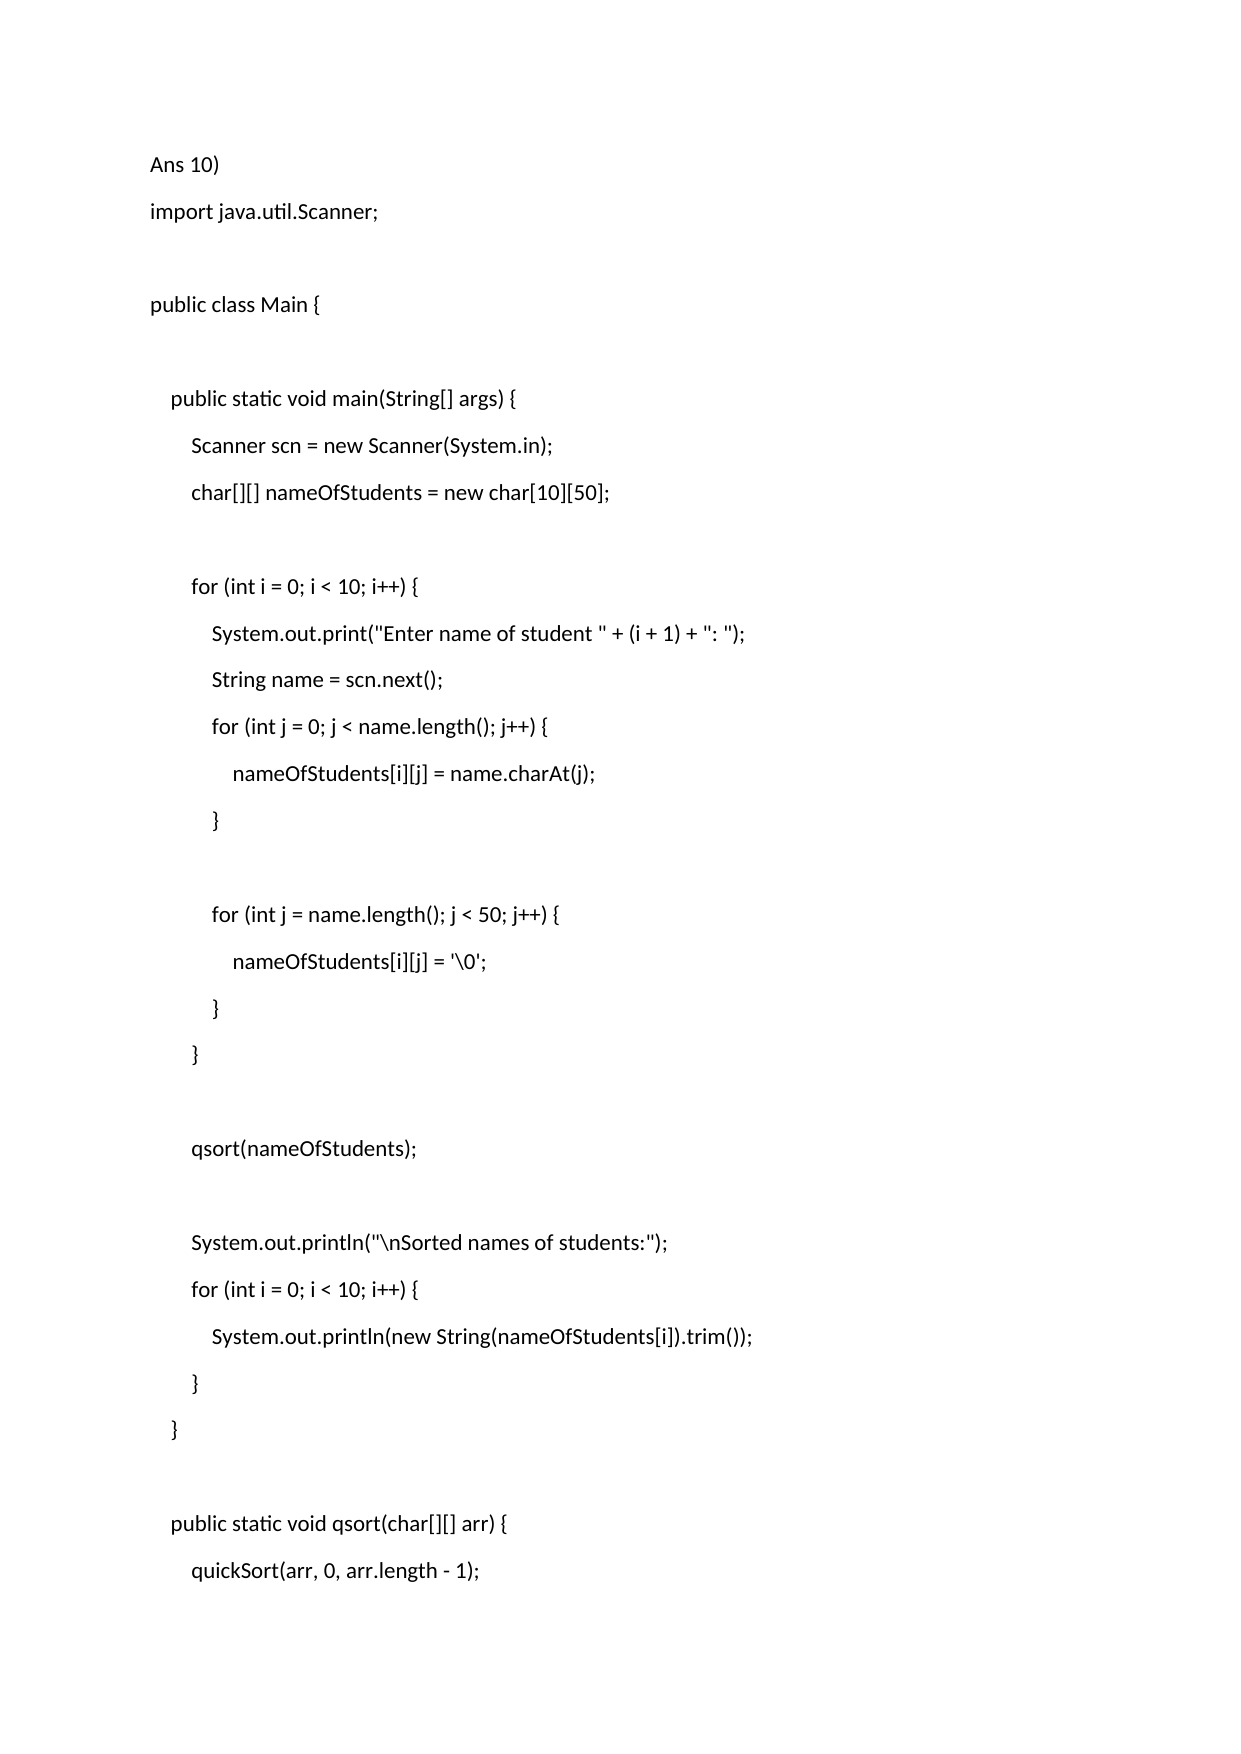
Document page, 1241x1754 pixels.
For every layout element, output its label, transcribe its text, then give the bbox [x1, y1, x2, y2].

text System.out.println("\nSorted names of students:"); [150, 1228, 1090, 1256]
text nameOfStudents[i][j] = name.charAt(j); [150, 759, 1090, 787]
text } [150, 806, 1090, 834]
text } [150, 1369, 1090, 1397]
text nameOfStudents[i][j] = '\0'; [150, 947, 1090, 975]
text import java.util.Scanner; [150, 197, 1090, 225]
text for (int j = 0; j < name.length(); j++) { [150, 712, 1090, 741]
text public static void qsort(char[][] arr) { [150, 1509, 1090, 1537]
text } [150, 994, 1090, 1022]
text System.out.print("Enter name of student " + (i + 1) + ": "); [150, 619, 1090, 647]
text quickSort(arr, 0, arr.length - 1); [150, 1556, 1090, 1584]
text public static void main(String[] args) { [150, 384, 1090, 412]
text char[][] nameOfStudents = new char[10][50]; [150, 478, 1090, 506]
text public class Main { [150, 291, 1090, 319]
text } [150, 1416, 1090, 1444]
text String name = scn.next(); [150, 666, 1090, 694]
text qsort(nameOfStudents); [150, 1134, 1090, 1162]
text Ans 10) [150, 150, 1090, 178]
text for (int i = 0; i < 10; i++) { [150, 1275, 1090, 1303]
text System.out.println(new String(nameOfStudents[i]).trim()); [150, 1322, 1090, 1350]
text for (int j = name.length(); j < 50; j++) { [150, 900, 1090, 928]
text for (int i = 0; i < 10; i++) { [150, 572, 1090, 600]
text Scanner scn = new Scanner(System.in); [150, 431, 1090, 459]
text } [150, 1041, 1090, 1069]
